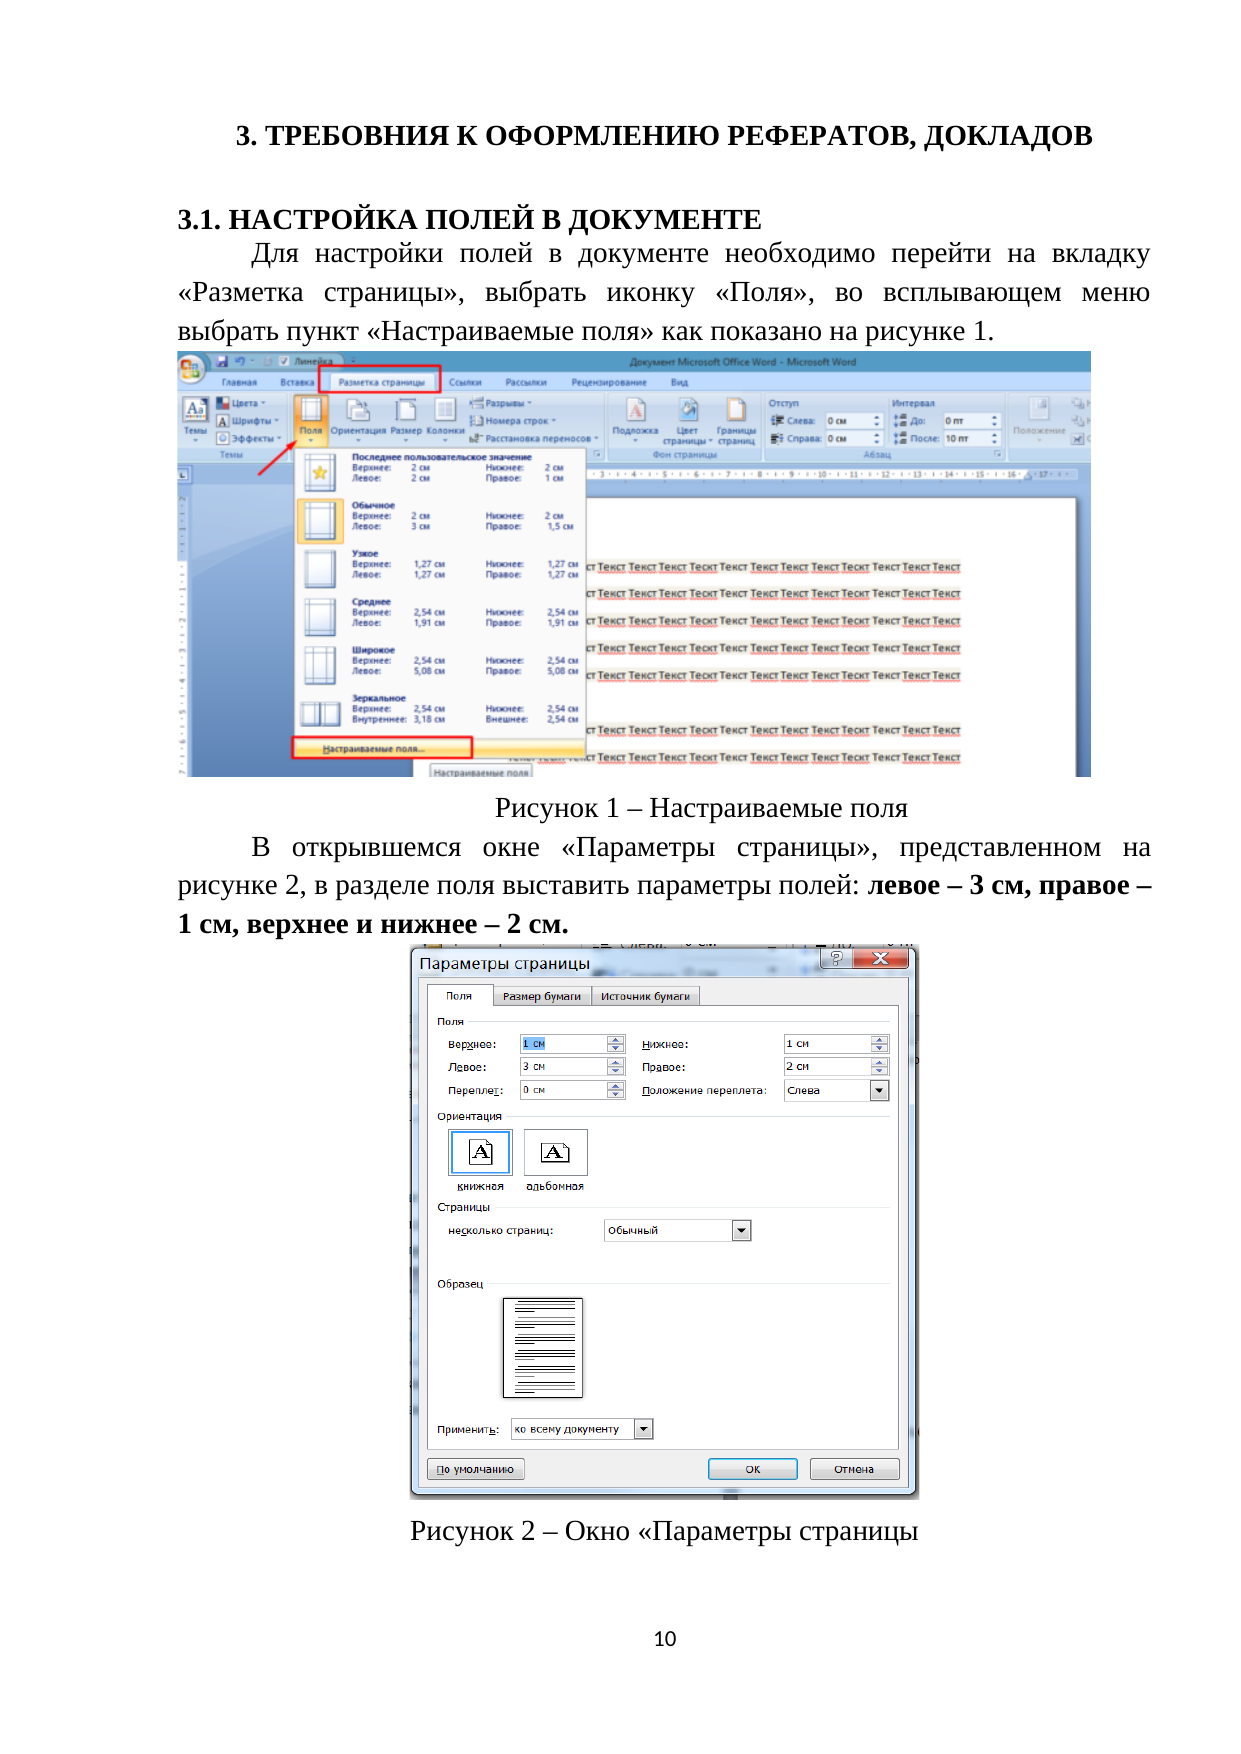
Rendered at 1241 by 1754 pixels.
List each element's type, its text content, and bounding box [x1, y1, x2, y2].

text Рисунок 1 – Настраиваемые поля [177, 790, 1152, 824]
picture [409, 944, 920, 1500]
text Для настройки полей в документе необходимо перейти на вкладку «Разметка страницы», выбрать иконку «Поля», во всплывающем меню выбрать пункт «Настраиваемые поля» как показано на рисунке 1. [177, 236, 1152, 346]
text В открывшемся окне «Параметры страницы», представленном на рисунке 2, в разделе поля выставить параметры полей: левое – 3 см, правое – 1 см, верхнее и нижнее – 2 см. [177, 829, 1152, 939]
text Рисунок 2 – Окно «Параметры страницы [177, 1513, 1152, 1547]
subtitle 3.1. НАСТРОЙКА ПОЛЕЙ В ДОКУМЕНТЕ [177, 202, 1152, 236]
subtitle 3. ТРЕБОВНИЯ К ОФОРМЛЕНИЮ РЕФЕРАТОВ, ДОКЛАДОВ [177, 118, 1152, 152]
picture [177, 351, 1091, 777]
